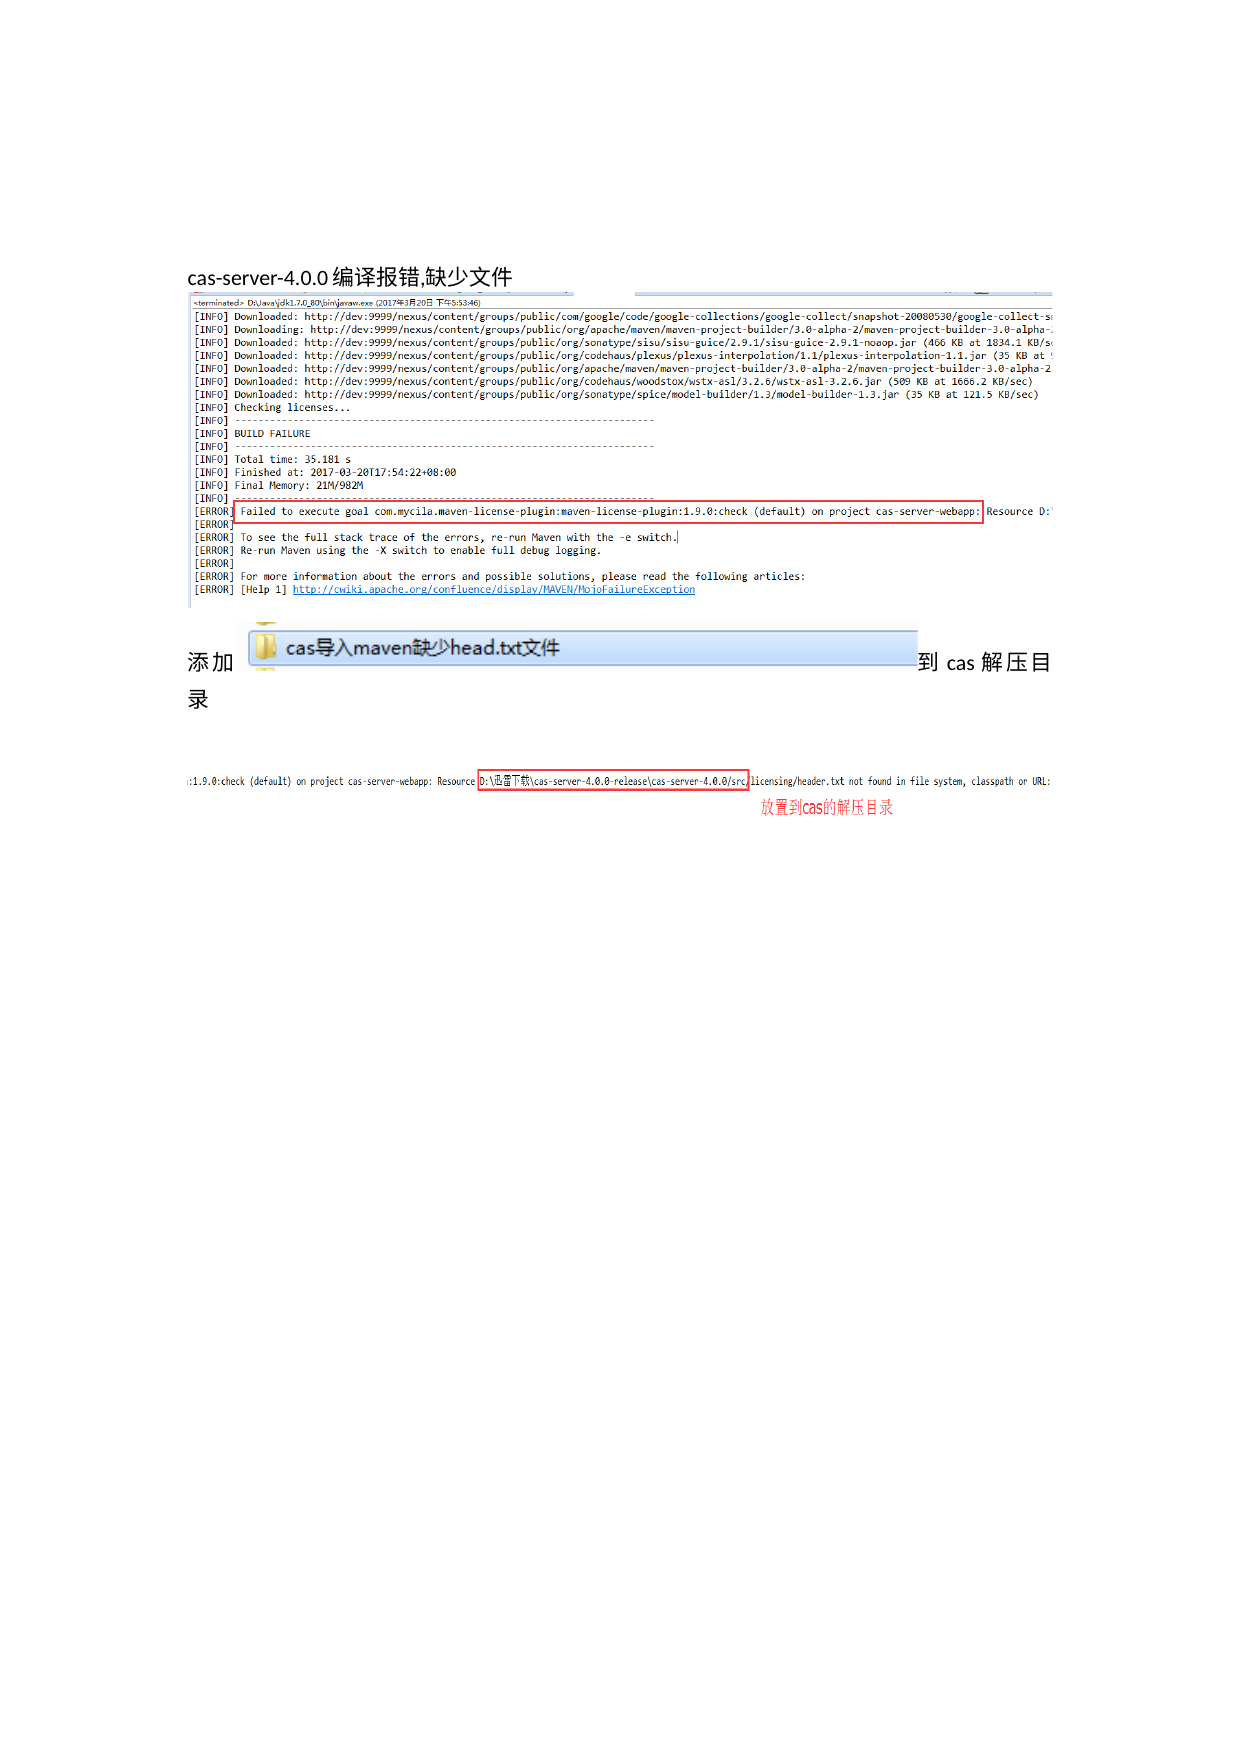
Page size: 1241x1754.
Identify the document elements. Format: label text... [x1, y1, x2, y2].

picture [187, 747, 1052, 822]
text cas-server-4.0.0编译报错,缺少文件 [187, 259, 1053, 292]
picture [187, 292, 1053, 608]
picture [236, 622, 918, 671]
